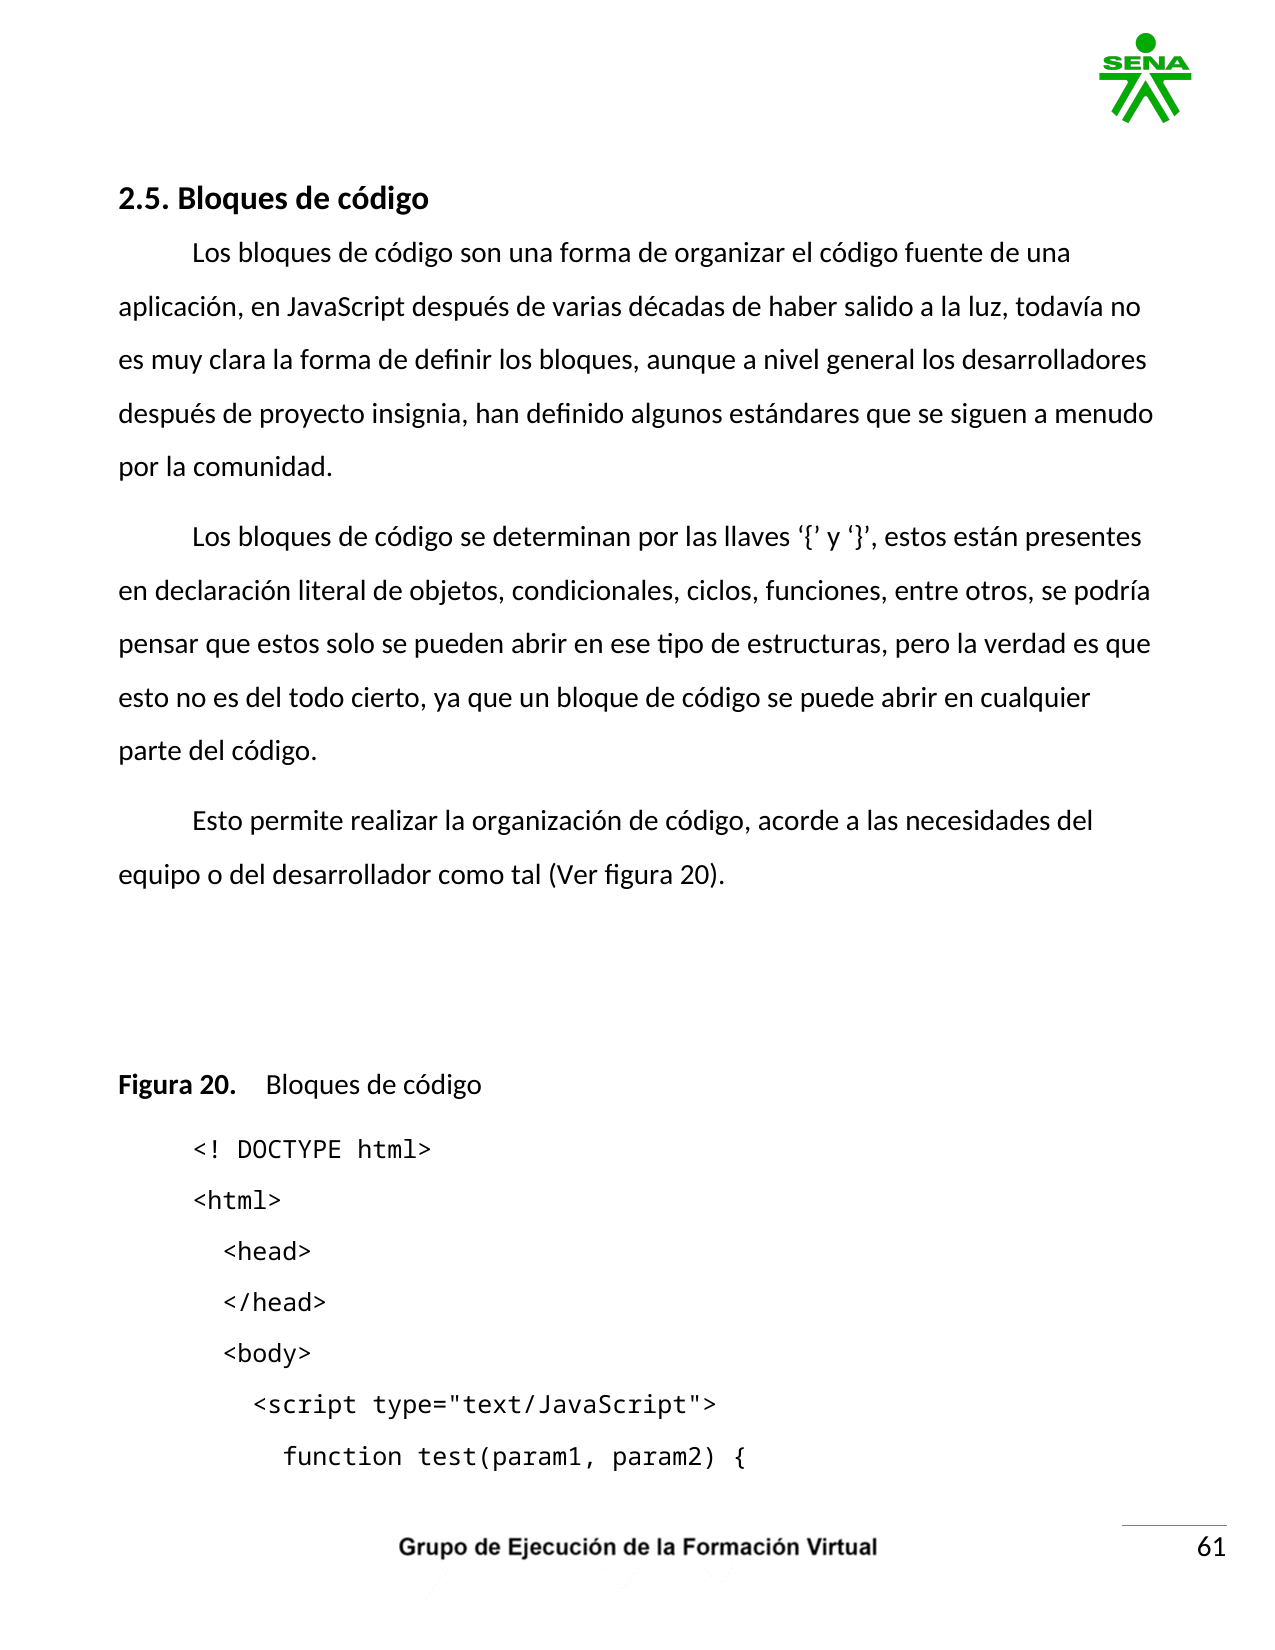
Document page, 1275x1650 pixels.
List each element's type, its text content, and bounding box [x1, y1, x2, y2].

text <script type="text/JavaScript"> [118, 1387, 1157, 1421]
text <! DOCTYPE html> [118, 1132, 1157, 1166]
text <body> [118, 1336, 1157, 1370]
text </head> [118, 1285, 1157, 1319]
subtitle Bloques de código [118, 177, 1157, 218]
text Esto permite realizar la organización de código, acorde a las necesidades del equipo o del desarrollador como tal (Ver figura 20). [118, 802, 1157, 891]
text <html> [118, 1183, 1157, 1217]
text <head> [118, 1234, 1157, 1268]
text Bloques de código [118, 1066, 1157, 1102]
picture [1099, 33, 1192, 123]
text Los bloques de código son una forma de organizar el código fuente de una aplicación, en JavaScript después de varias décadas de haber salido a la luz, todavía no es muy clara la forma de definir los bloques, aunque a nivel general los desarrolladores después de proyecto insignia, han definido algunos estándares que se siguen a menudo por la comunidad. [118, 234, 1157, 484]
text Los bloques de código se determinan por las llaves ‘{’ y ‘}’, estos están presentes en declaración literal de objetos, condicionales, ciclos, funciones, entre otros, se podría pensar que estos solo se pueden abrir en ese tipo de estructuras, pero la verdad es que esto no es del todo cierto, ya que un bloque de código se puede abrir en cualquier parte del código. [118, 518, 1157, 768]
picture [0, 1486, 1275, 1598]
text function test(param1, param2) { [118, 1438, 1157, 1472]
